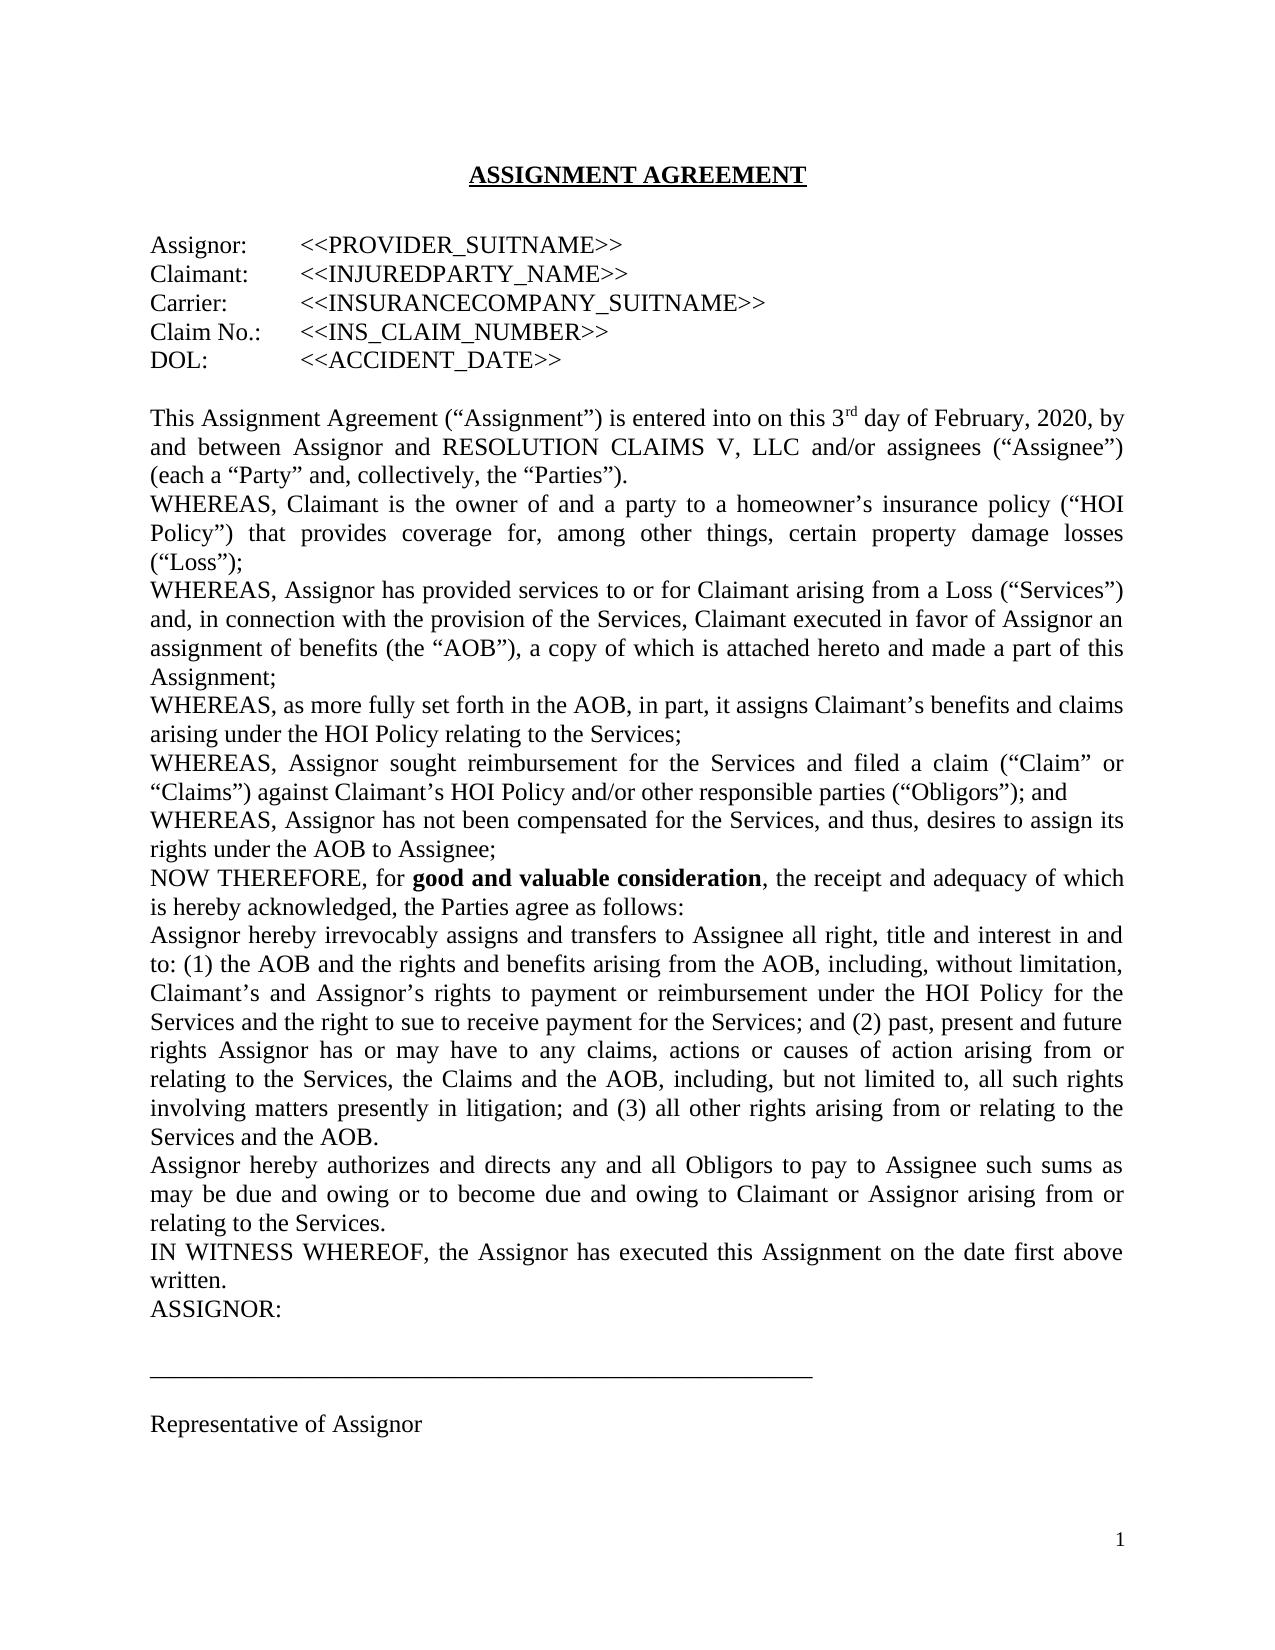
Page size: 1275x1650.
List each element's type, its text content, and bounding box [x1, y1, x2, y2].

text Representative of Assignor [150, 1409, 1125, 1438]
text _____________________________________________________ [150, 1352, 1125, 1409]
text This Assignment Agreement (“Assignment”) is entered into on this 3rd day of February, 2020, by and between Assignor and RESOLUTION CLAIMS V, LLC and/or assignees (“Assignee”) (each a “Party” and, collectively, the “Parties”). [150, 403, 1125, 489]
text IN WITNESS WHEREOF, the Assignor has executed this Assignment on the date first above written. [150, 1237, 1125, 1294]
text Assignor: <<PROVIDER_SUITNAME>> [150, 230, 1125, 259]
text NOW THEREFORE, for good and valuable consideration, the receipt and adequacy of which is hereby acknowledged, the Parties agree as follows: [150, 863, 1125, 920]
text Assignor hereby irrevocably assigns and transfers to Assignee all right, title and interest in and to: (1) the AOB and the rights and benefits arising from the AOB, including, without limitation, Claimant’s and Assignor’s rights to payment or reimbursement under the HOI Policy for the Services and the right to sue to receive payment for the Services; and (2) past, present and future rights Assignor has or may have to any claims, actions or causes of action arising from or relating to the Services, the Claims and the AOB, including, but not limited to, all such rights involving matters presently in litigation; and (3) all other rights arising from or relating to the Services and the AOB. [150, 920, 1125, 1150]
text ASSIGNOR: [150, 1294, 1125, 1323]
text Claim No.: <<INS_CLAIM_NUMBER>> [150, 317, 1125, 345]
text DOL: <<ACCIDENT_DATE>> [150, 345, 1125, 374]
text WHEREAS, Claimant is the owner of and a party to a homeowner’s insurance policy (“HOI Policy”) that provides coverage for, among other things, certain property damage losses (“Loss”); [150, 489, 1125, 575]
text Assignor hereby authorizes and directs any and all Obligors to pay to Assignee such sums as may be due and owing or to become due and owing to Claimant or Assignor arising from or relating to the Services. [150, 1150, 1125, 1237]
text Claimant: <<INJUREDPARTY_NAME>> [150, 259, 1125, 288]
text WHEREAS, Assignor has provided services to or for Claimant arising from a Loss (“Services”) and, in connection with the provision of the Services, Claimant executed in favor of Assignor an assignment of benefits (the “AOB”), a copy of which is attached hereto and made a part of this Assignment; [150, 575, 1125, 690]
text Carrier: <<INSURANCECOMPANY_SUITNAME>> [150, 288, 1125, 317]
text WHEREAS, Assignor sought reimbursement for the Services and filed a claim (“Claim” or “Claims”) against Claimant’s HOI Policy and/or other responsible parties (“Obligors”); and [150, 748, 1125, 805]
text ASSIGNMENT AGREEMENT [150, 160, 1125, 189]
text WHEREAS, as more fully set forth in the AOB, in part, it assigns Claimant’s benefits and claims arising under the HOI Policy relating to the Services; [150, 690, 1125, 748]
text WHEREAS, Assignor has not been compensated for the Services, and thus, desires to assign its rights under the AOB to Assignee; [150, 805, 1125, 863]
